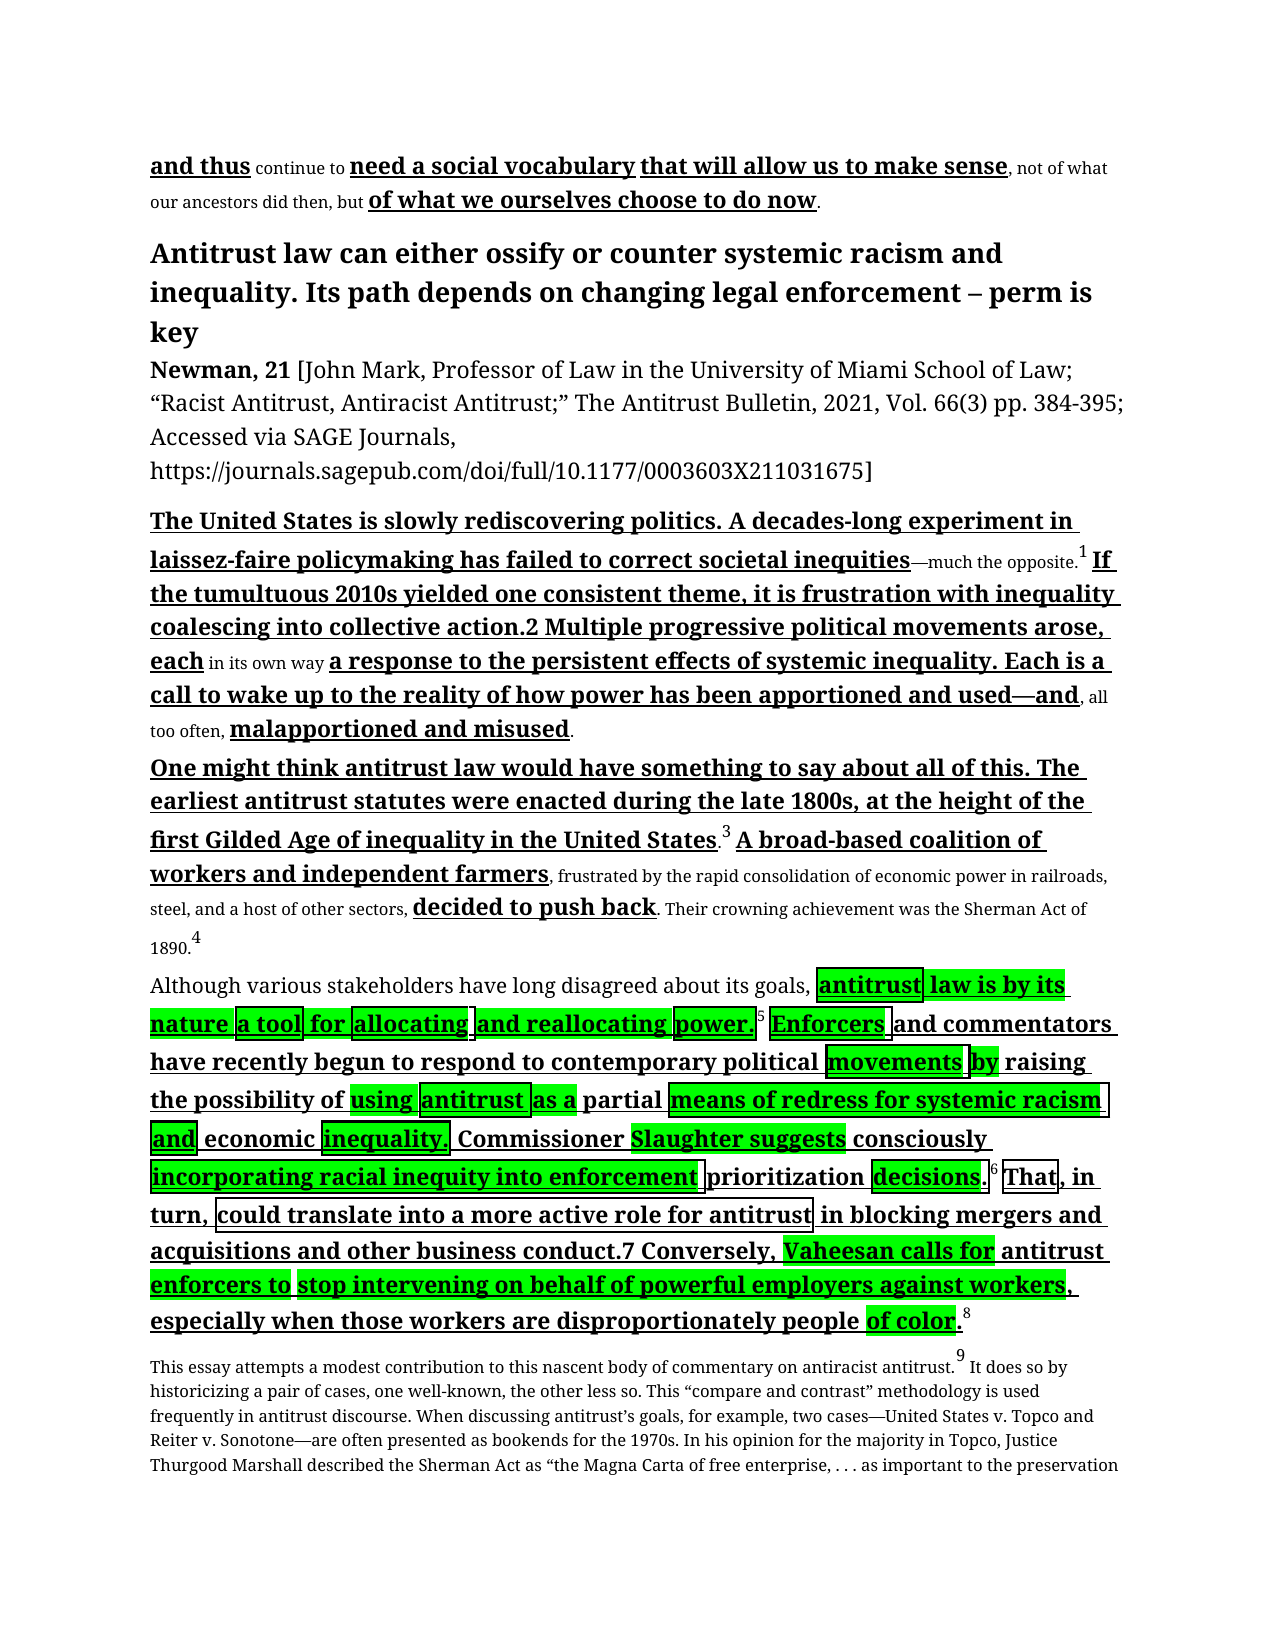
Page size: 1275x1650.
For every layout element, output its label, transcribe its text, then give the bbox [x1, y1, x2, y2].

text Newman, 21 [John Mark, Professor of Law in the University of Miami School of Law; “Racist Antitrust, Antiracist Antitrust;” The Antitrust Bulletin, 2021, Vol. 66(3) pp. 384-395; Accessed via SAGE Journals, https://journals.sagepub.com/doi/full/10.1177/0003603X211031675] [150, 353, 1125, 486]
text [150, 150, 1125, 215]
subtitle Antitrust law can either ossify or counter systemic racism and inequality. Its path depends on changing legal enforcement – perm is key [150, 234, 1125, 351]
text One might think antitrust law would have something to say about all of this. The earliest antitrust statutes were enacted during the late 1800s, at the height of the first Gilded Age of inequality in the United States.3 A broad-based coalition of workers and independent farmers, frustrated by the rapid consolidation of economic power in railroads, steel, and a host of other sectors, decided to push back. Their crowning achievement was the Sherman Act of 1890.4 [150, 751, 1125, 959]
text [150, 1344, 1125, 1476]
text Although various stakeholders have long disagreed about its goals, antitrust law is by its nature a tool for allocating and reallocating power.5 Enforcers and commentators have recently begun to respond to contemporary political movements by raising the possibility of using antitrust as a partial means of redress for systemic racism and economic inequality. Commissioner Slaughter suggests consciously incorporating racial inequity into enforcement prioritization decisions.6 That, in turn, could translate into a more active role for antitrust in blocking mergers and acquisitions and other business conduct.7 Conversely, Vaheesan calls for antitrust enforcers to stop intervening on behalf of powerful employers against workers, especially when those workers are disproportionately people of color.8 [150, 967, 1125, 1336]
text The United States is slowly rediscovering politics. A decades-long experiment in laissez-faire policymaking has failed to correct societal inequities—much the opposite.1 If the tumultuous 2010s yielded one consistent theme, it is frustration with inequality coalescing into collective action.2 Multiple progressive political movements arose, each in its own way a response to the persistent effects of systemic inequality. Each is a call to wake up to the reality of how power has been apportioned and used—and, all too often, malapportioned and misused. [150, 505, 1125, 744]
